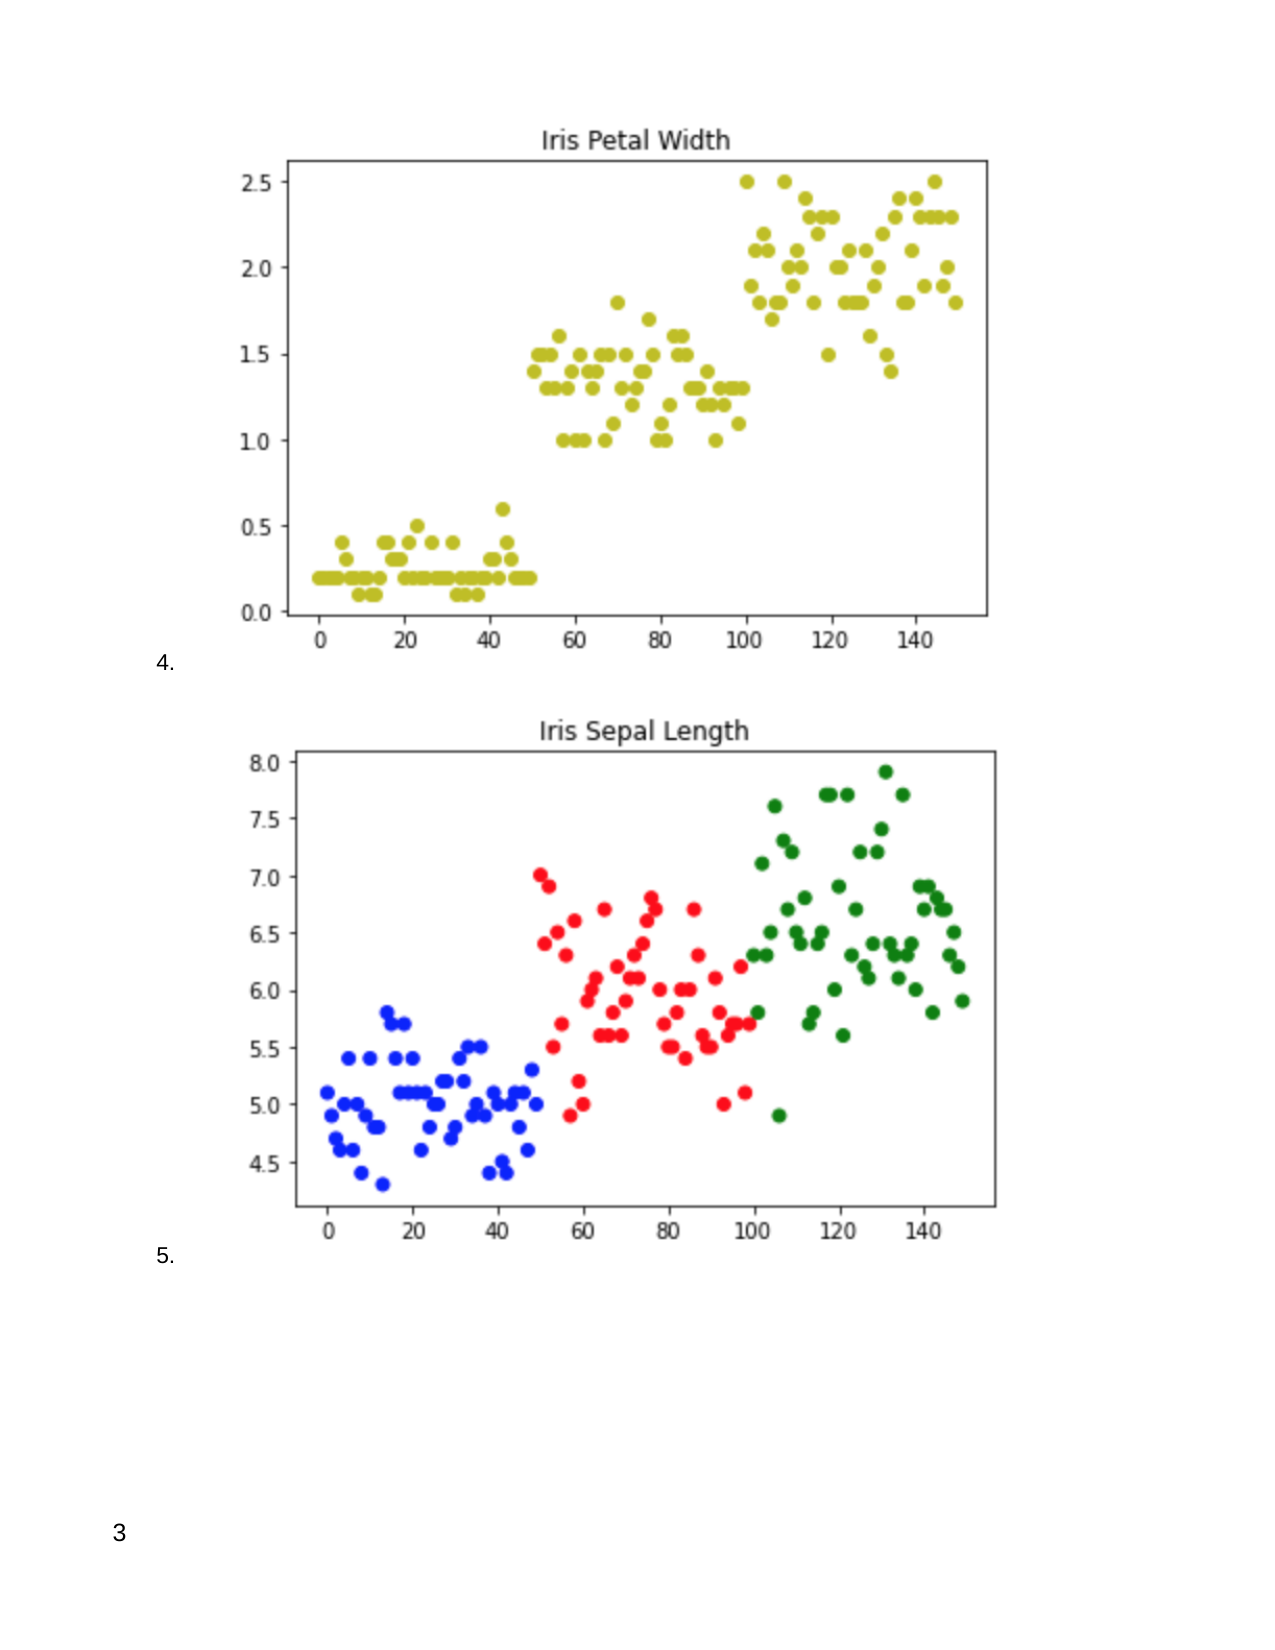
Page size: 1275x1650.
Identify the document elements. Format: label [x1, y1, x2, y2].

picture [193, 690, 1059, 1264]
picture [193, 112, 1032, 671]
